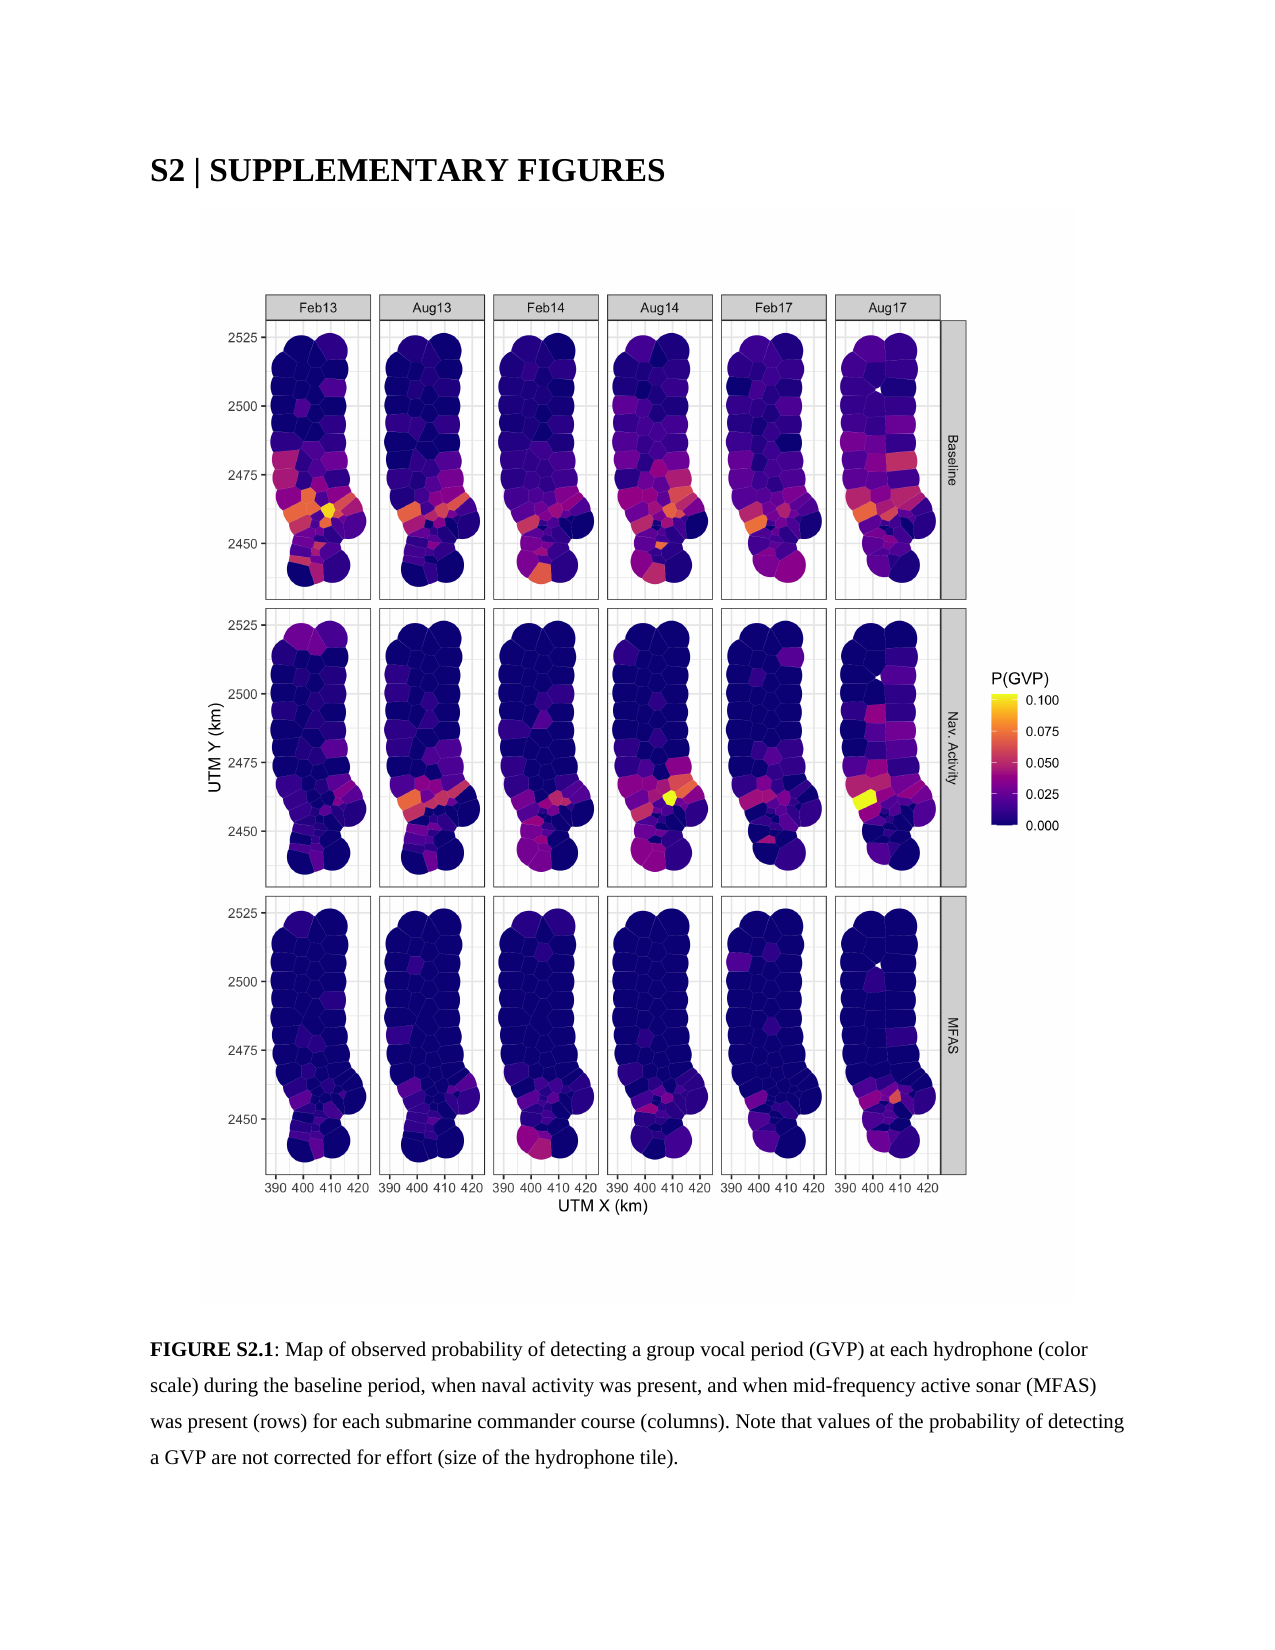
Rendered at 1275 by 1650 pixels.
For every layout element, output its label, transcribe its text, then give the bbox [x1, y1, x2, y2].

picture [200, 207, 1075, 1302]
subtitle S2 | SUPPLEMENTARY FIGURES [150, 150, 1125, 188]
text FIGURE S2.1: Map of observed probability of detecting a group vocal period (GVP) at each hydrophone (color scale) during the baseline period, when naval activity was present, and when mid-frequency active sonar (MFAS) was present (rows) for each submarine commander course (columns). Note that values of the probability of detecting a GVP are not corrected for effort (size of the hydrophone tile). [150, 1336, 1125, 1469]
